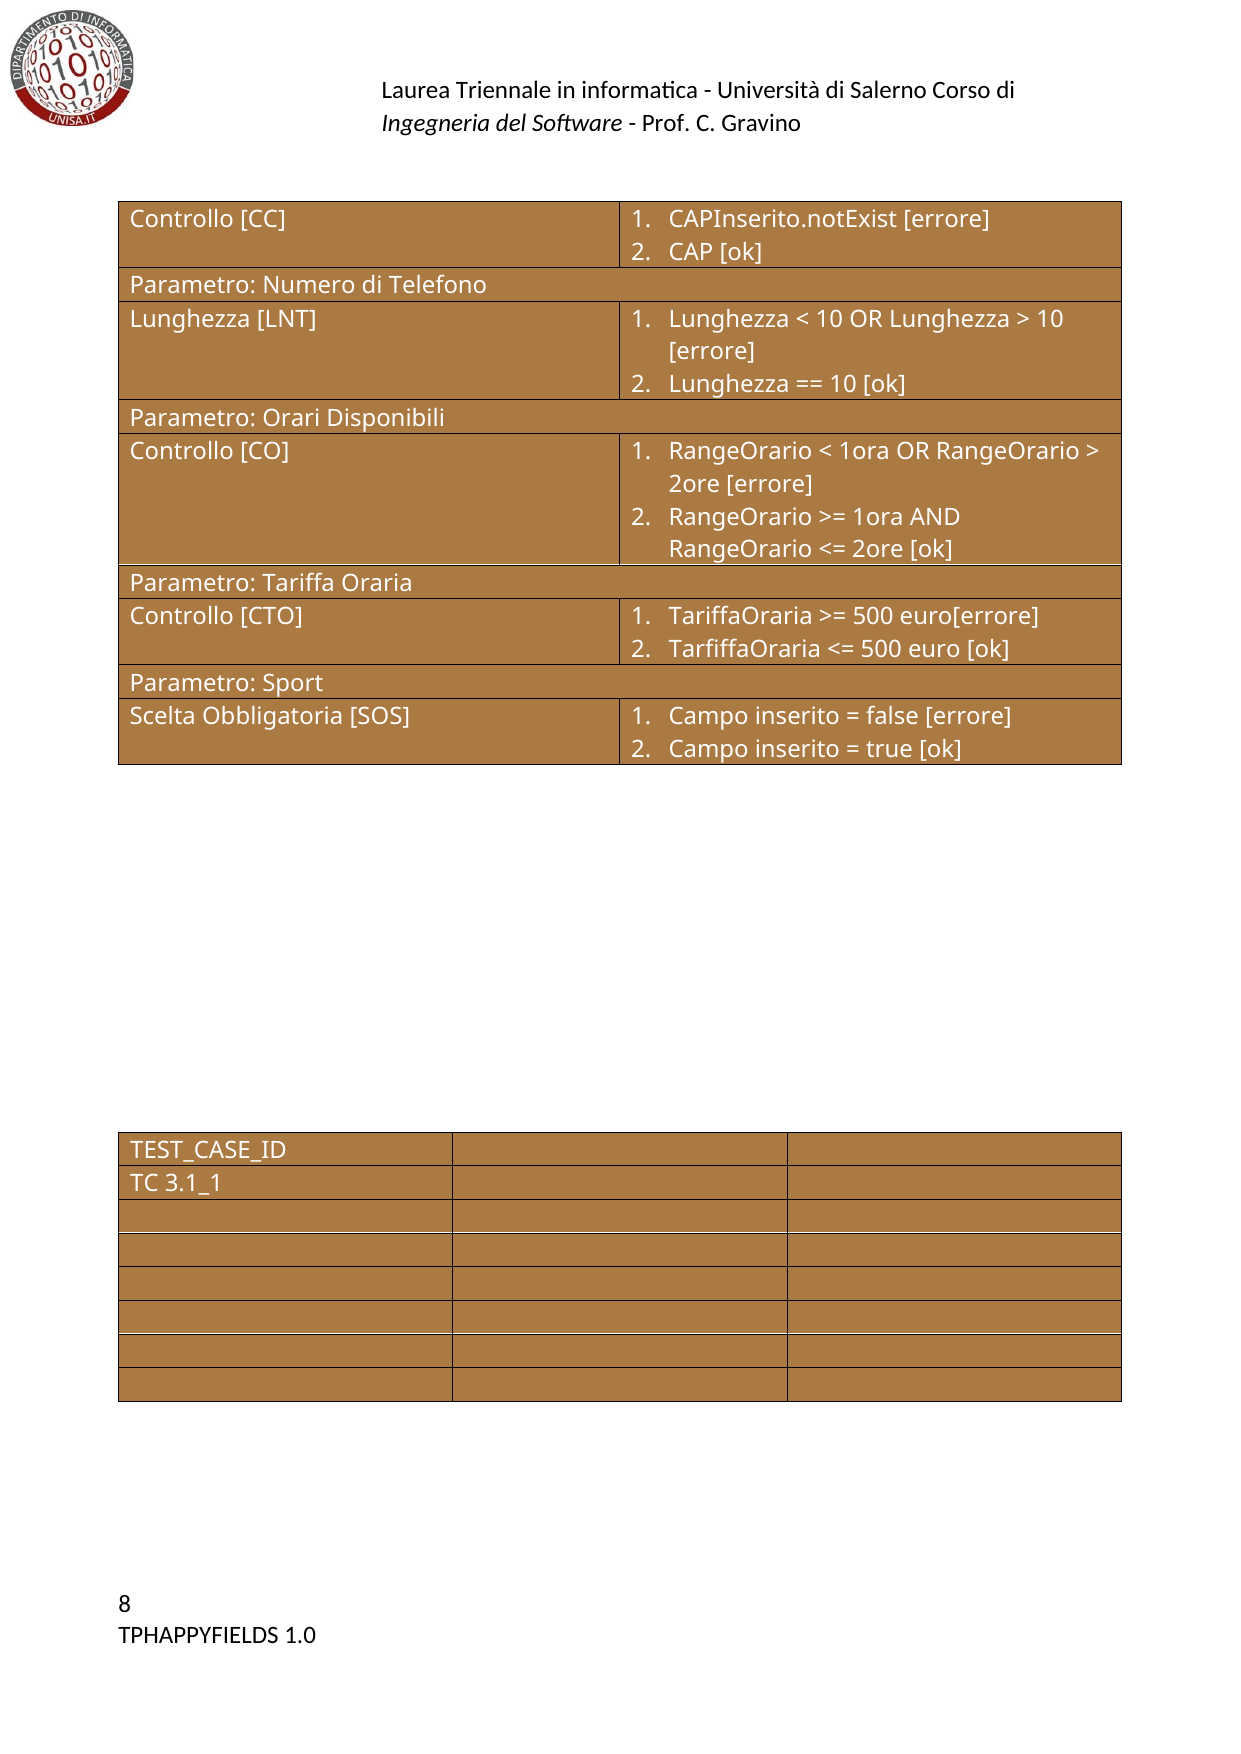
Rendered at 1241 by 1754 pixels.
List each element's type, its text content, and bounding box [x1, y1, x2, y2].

table_cell Controllo [CC] [119, 202, 619, 267]
table_cell Scelta Obbligatoria [SOS] [119, 699, 619, 764]
table_cell CAPInserito.notExist [errore] CAP [ok] [620, 202, 1121, 267]
table_cell [119, 1301, 452, 1333]
table_cell [453, 1234, 787, 1266]
table_cell [788, 1234, 1121, 1266]
table_cell [119, 1200, 452, 1232]
table_cell [788, 1335, 1121, 1367]
table_cell Controllo [CO] [119, 434, 619, 564]
table_cell [453, 1166, 787, 1199]
table_cell Controllo [CTO] [119, 599, 619, 664]
table_cell [788, 1368, 1121, 1401]
table_cell Parametro: Numero di Telefono [119, 268, 1121, 301]
table_cell Parametro: Orari Disponibili [119, 400, 1121, 433]
table_cell [453, 1301, 787, 1333]
table_header TEST_CASE_ID [119, 1133, 452, 1165]
table_cell [453, 1200, 787, 1232]
table_cell [788, 1166, 1121, 1199]
table_cell [453, 1335, 787, 1367]
table_cell [119, 1267, 452, 1300]
table_cell TariffaOraria >= 500 euro[errore] TarfiffaOraria <= 500 euro [ok] [620, 599, 1121, 664]
table_cell RangeOrario < 1ora OR RangeOrario > 2ore [errore] RangeOrario >= 1ora AND RangeOrario <= 2ore [ok] [620, 434, 1121, 564]
table_cell Lunghezza [LNT] [119, 302, 619, 399]
table_cell [788, 1267, 1121, 1300]
table_cell TC 3.1_1 [119, 1166, 452, 1199]
table_cell [788, 1301, 1121, 1333]
table_cell [119, 1335, 452, 1367]
picture [10, 10, 134, 126]
table_cell Parametro: Tariffa Oraria [119, 566, 1121, 598]
table_header [453, 1133, 787, 1165]
table_cell [453, 1368, 787, 1401]
table_cell [453, 1267, 787, 1300]
table_cell Campo inserito = false [errore] Campo inserito = true [ok] [620, 699, 1121, 764]
table_header [788, 1133, 1121, 1165]
table_cell Lunghezza < 10 OR Lunghezza > 10 [errore] Lunghezza == 10 [ok] [620, 302, 1121, 399]
table_cell [119, 1368, 452, 1401]
table_cell [119, 1234, 452, 1266]
table_cell [788, 1200, 1121, 1232]
table_cell Parametro: Sport [119, 665, 1121, 698]
